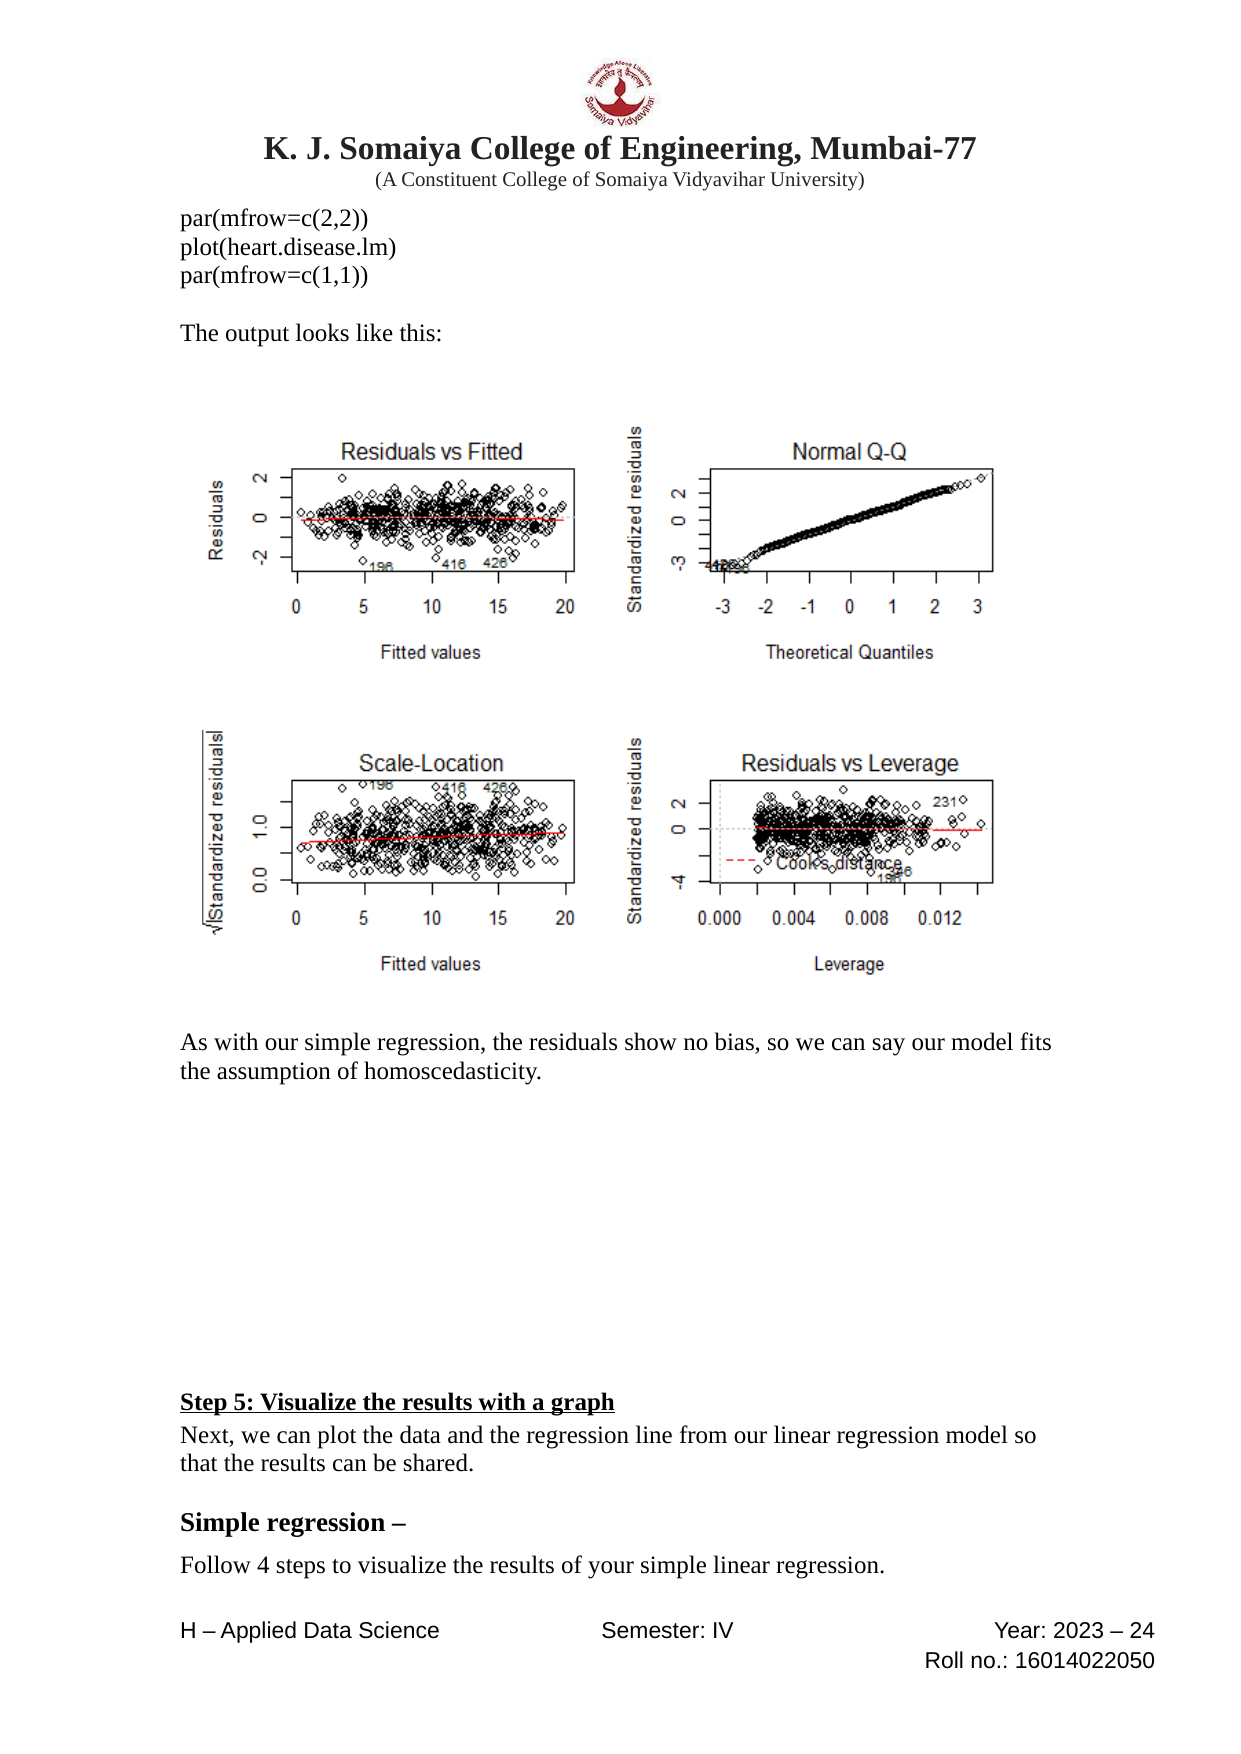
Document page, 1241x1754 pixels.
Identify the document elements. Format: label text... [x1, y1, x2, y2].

text Next, we can plot the data and the regression line from our linear regression model so that the results can be shared. [180, 1420, 1060, 1477]
text As with our simple regression, the residuals show no bias, so we can say our model fits the assumption of homoscedasticity. [180, 1027, 1060, 1085]
text par(mfrow=c(2,2)) plot(heart.disease.lm) par(mfrow=c(1,1)) [180, 203, 1060, 289]
text Follow 4 steps to visualize the results of your simple linear regression. [180, 1550, 1060, 1579]
picture [579, 58, 661, 128]
subtitle Step 5: Visualize the results with a graph [180, 1387, 1060, 1415]
text The output looks like this: [180, 318, 1060, 347]
subtitle Simple regression – [180, 1506, 1060, 1537]
picture [202, 376, 1039, 999]
